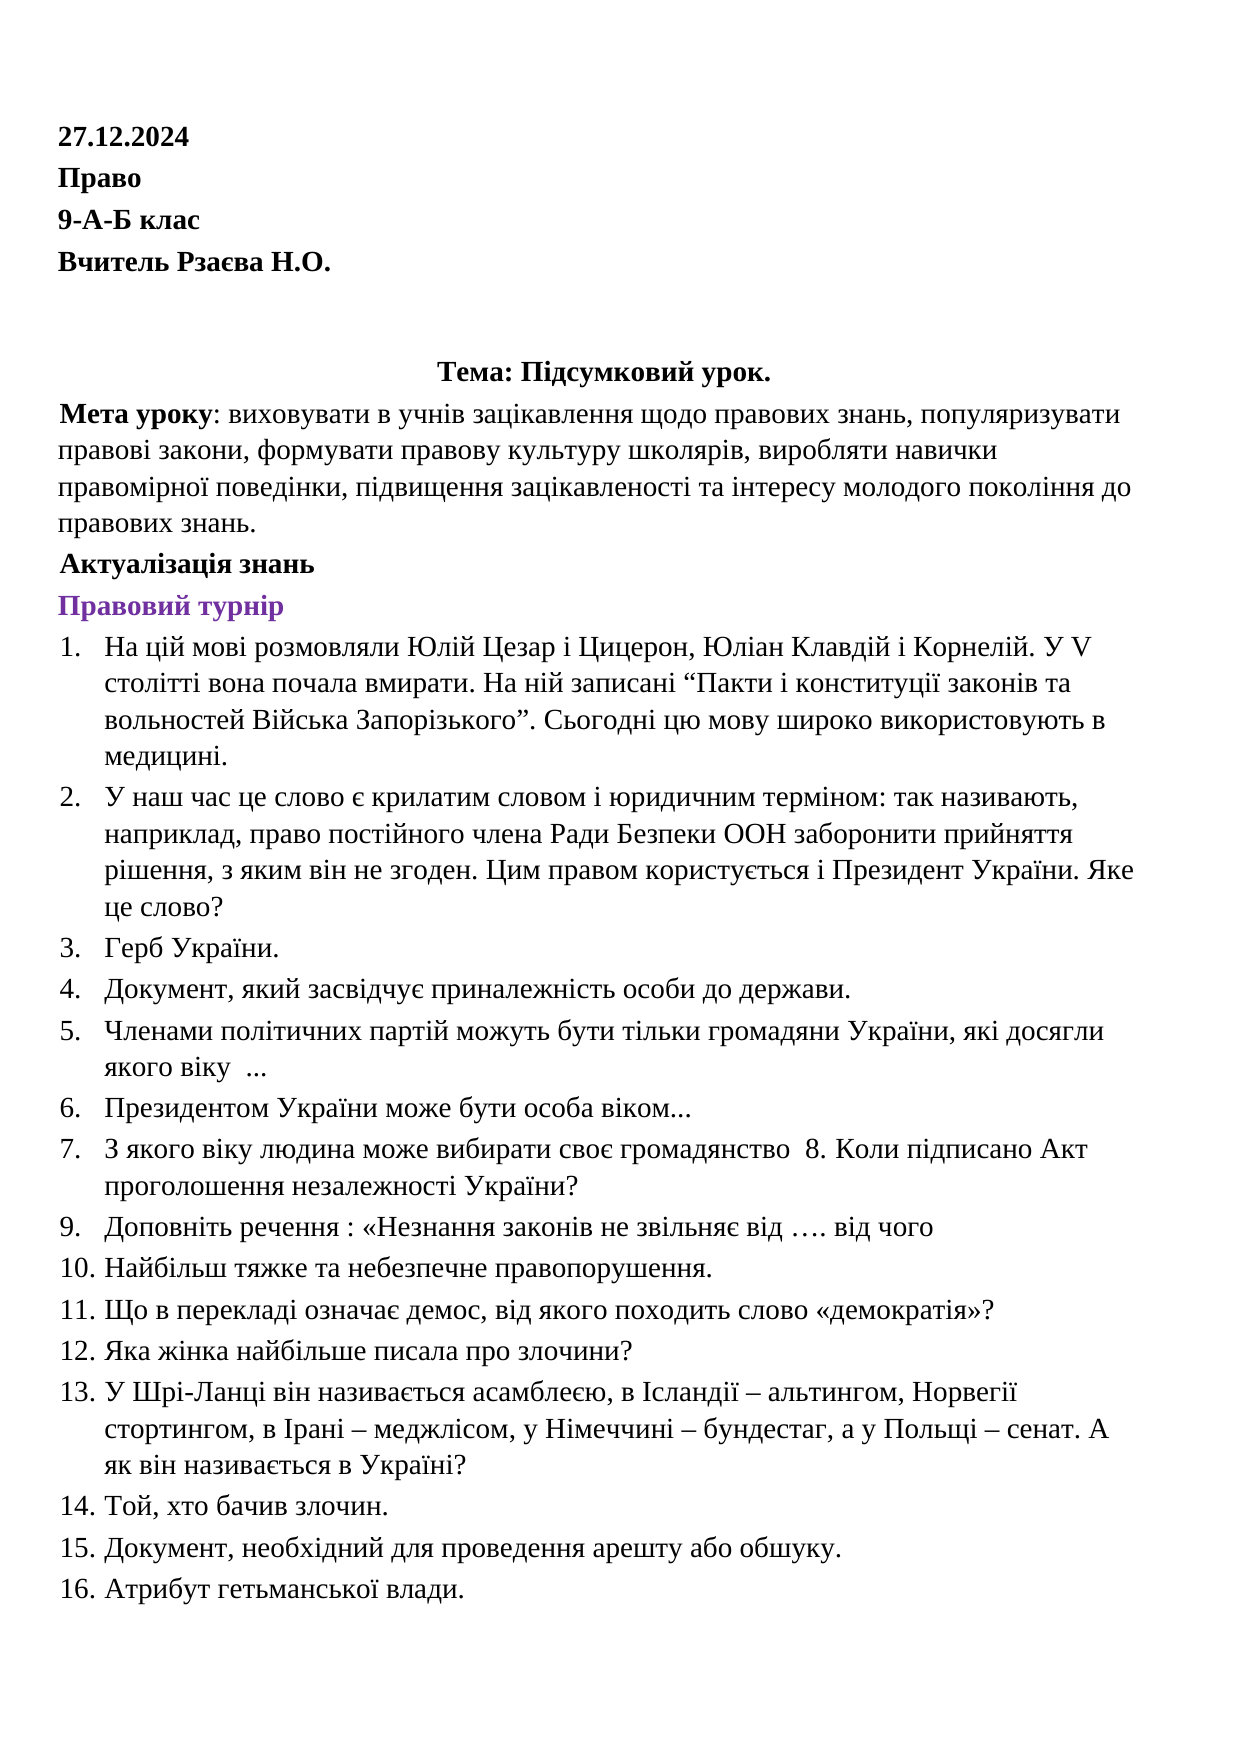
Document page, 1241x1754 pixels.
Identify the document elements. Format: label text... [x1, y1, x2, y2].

list Яка жінка найбільше писала про злочини? [59, 1333, 1138, 1367]
list Той, хто бачив злочин. [59, 1488, 1138, 1522]
text 9-А-Б клас [58, 202, 1138, 236]
subtitle Правовий турнір [58, 588, 1133, 621]
list Що в перекладі означає демос, від якого походить слово «демократія»? [59, 1292, 1138, 1325]
text Тема: Підсумковий урок. [58, 354, 1138, 388]
list Доповніть речення : «Незнання законів не звільняє від …. від чого [59, 1209, 1138, 1243]
list Герб України. [59, 930, 1138, 964]
list З якого віку людина може вибирати своє громадянство 8. Коли підписано Акт проголошення незалежності України? [59, 1132, 1138, 1202]
list Членами політичних партій можуть бути тільки громадяни України, які досягли якого віку ... [59, 1013, 1138, 1083]
text Мета уроку: виховувати в учнів зацікавлення щодо правових знань, популяризувати правові закони, формувати правову культуру школярів, виробляти навички правомірної поведінки, підвищення зацікавленості та інтересу молодого покоління до правових знань. [58, 396, 1138, 539]
list Документ, необхідний для проведення арешту або обшуку. [59, 1530, 1138, 1563]
text Право [58, 160, 1138, 194]
list Найбільш тяжке та небезпечне правопорушення. [59, 1251, 1138, 1284]
list Документ, який засвідчує приналежність особи до держави. [59, 971, 1138, 1005]
list Атрибут гетьманської влади. [59, 1571, 1138, 1604]
text Вчитель Рзаєва Н.О. [58, 244, 1138, 277]
list На цій мові розмовляли Юлій Цезар і Цицерон, Юліан Клавдій і Корнелій. У V столітті вона почала вмирати. На ній записані “Пакти і конституції законів та вольностей Війська Запорізького”. Сьогодні цю мову широко використовують в медицині. [59, 629, 1138, 772]
list У Шрі-Ланці він називається асамблеєю, в Ісландії – альтингом, Норвегії стортингом, в Ірані – меджлісом, у Німеччині – бундестаг, а у Польщі – сенат. А як він називається в Україні? [59, 1374, 1138, 1481]
text 27.12.2024 [58, 119, 1138, 152]
list У наш час це слово є крилатим словом і юридичним терміном: так називають, наприклад, право постійного члена Ради Безпеки ООН заборонити прийняття рішення, з яким він не згоден. Цим правом користується і Президент України. Яке це слово? [59, 779, 1138, 922]
text Актуалізація знань [58, 546, 1138, 580]
list Президентом України може бути особа віком... [59, 1090, 1138, 1124]
